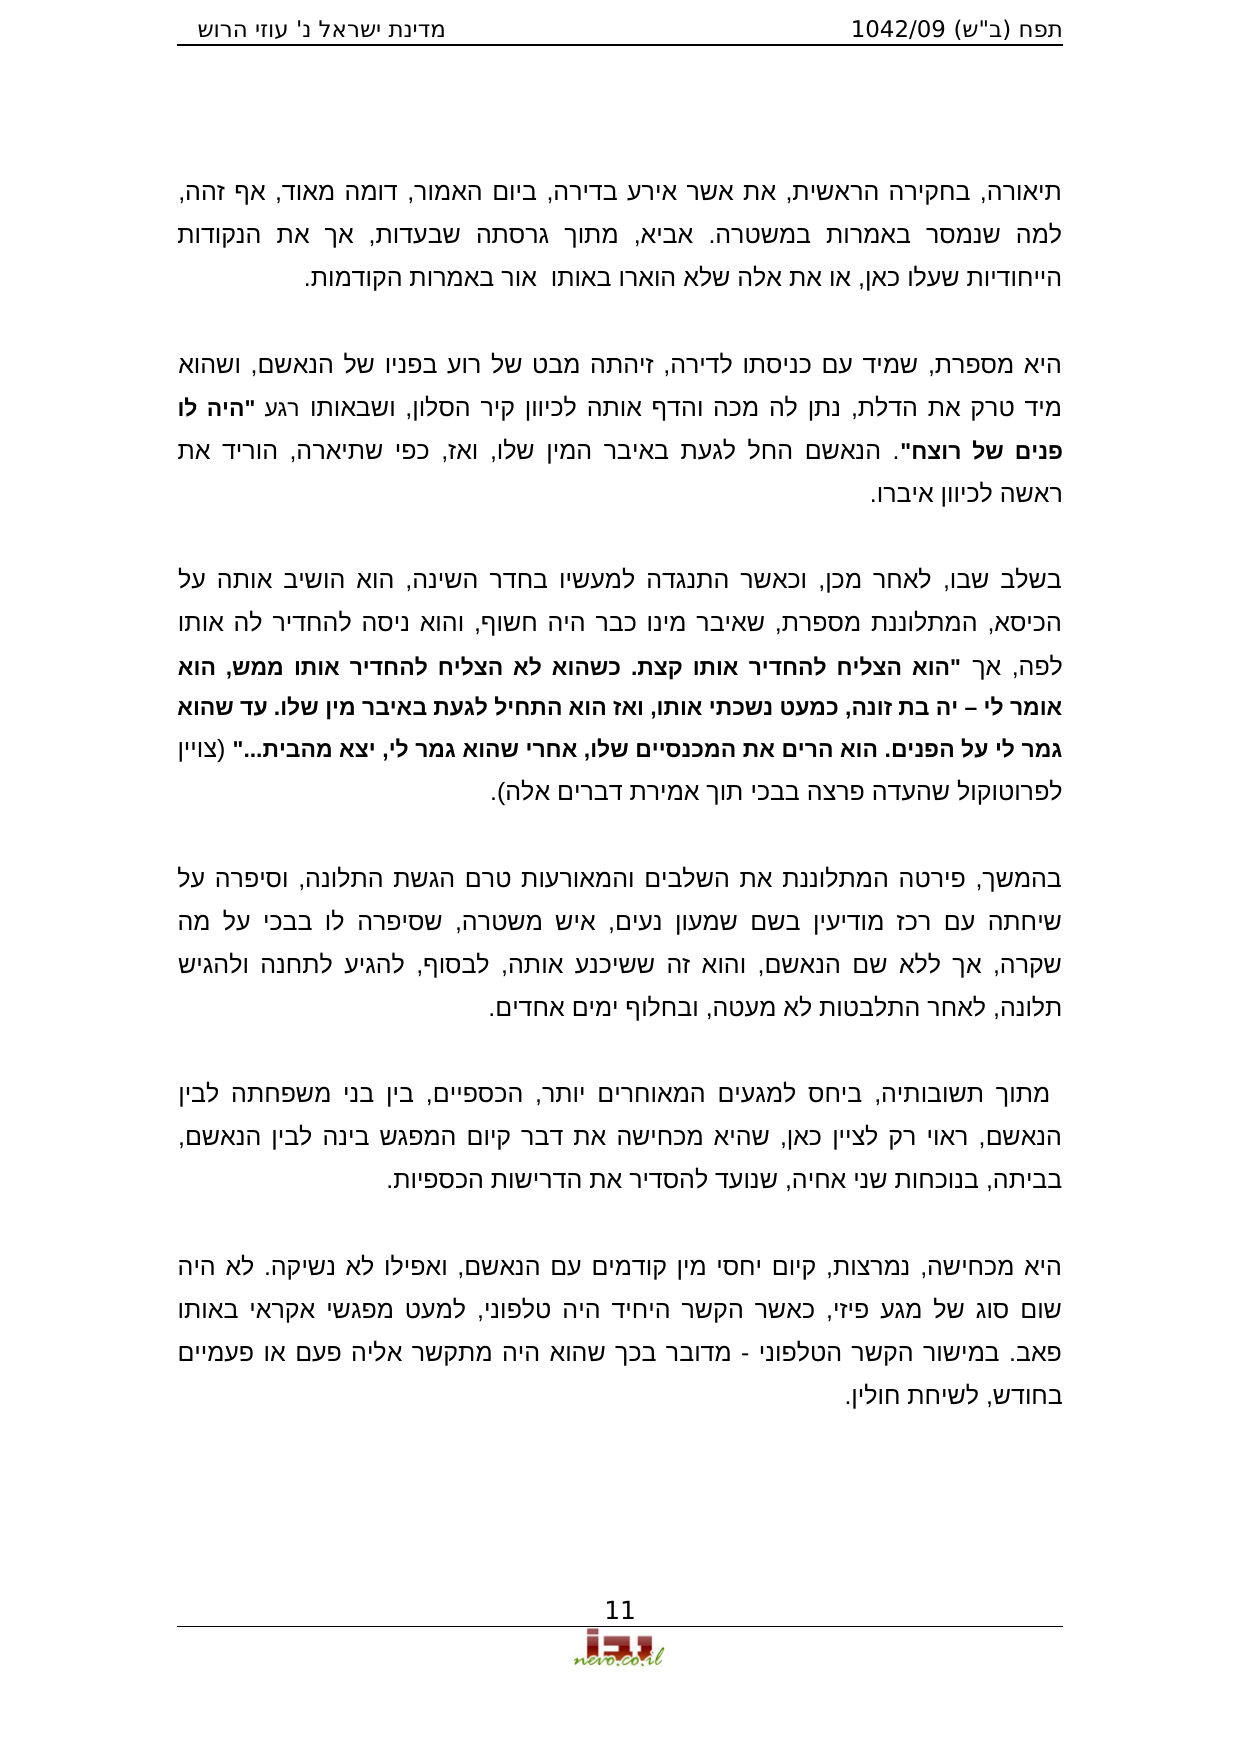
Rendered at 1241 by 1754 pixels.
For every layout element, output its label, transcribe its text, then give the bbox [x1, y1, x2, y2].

text בהמשך, פירטה המתלוננת את השלבים והמאורעות טרם הגשת התלונה, וסיפרה על שיחתה עם רכז מודיעין בשם שמעון נעים, איש משטרה, שסיפרה לו בבכי על מה שקרה, אך ללא שם הנאשם, והוא זה ששיכנע אותה, לבסוף, להגיע לתחנה ולהגיש תלונה, לאחר התלבטות לא מעטה, ובחלוף ימים אחדים. [177, 863, 1063, 1022]
picture [574, 1628, 666, 1667]
text תיאורה, בחקירה הראשית, את אשר אירע בדירה, ביום האמור, דומה מאוד, אף זהה, למה שנמסר באמרות במשטרה. אביא, מתוך גרסתה שבעדות, אך את הנקודות הייחודיות שעלו כאן, או את אלה שלא הוארו באותו אור באמרות הקודמות. [177, 177, 1063, 292]
text היא מכחישה, נמרצות, קיום יחסי מין קודמים עם הנאשם, ואפילו לא נשיקה. לא היה שום סוג של מגע פיזי, כאשר הקשר היחיד היה טלפוני, למעט מפגשי אקראי באותו פאב. במישור הקשר הטלפוני - מדובר בכך שהוא היה מתקשר אליה פעם או פעמיים בחודש, לשיחת חולין. [177, 1252, 1063, 1410]
text היא מספרת, שמיד עם כניסתו לדירה, זיהתה מבט של רוע בפניו של הנאשם, ושהוא מיד טרק את הדלת, נתן לה מכה והדף אותה לכיוון קיר הסלון, ושבאותו רגע "היה לו פנים של רוצח". הנאשם החל לגעת באיבר המין שלו, ואז, כפי שתיארה, הוריד את ראשה לכיוון איברו. [177, 350, 1063, 508]
text בשלב שבו, לאחר מכן, וכאשר התנגדה למעשיו בחדר השינה, הוא הושיב אותה על הכיסא, המתלוננת מספרת, שאיבר מינו כבר היה חשוף, והוא ניסה להחדיר לה אותו לפה, אך "הוא הצליח להחדיר אותו קצת. כשהוא לא הצליח להחדיר אותו ממש, הוא אומר לי – יה בת זונה, כמעט נשכתי אותו, ואז הוא התחיל לגעת באיבר מין שלו. עד שהוא גמר לי על הפנים. הוא הרים את המכנסיים שלו, אחרי שהוא גמר לי, יצא מהבית..." (צויין לפרוטוקול שהעדה פרצה בבכי תוך אמירת דברים אלה). [177, 565, 1063, 806]
text מתוך תשובותיה, ביחס למגעים המאוחרים יותר, הכספיים, בין בני משפחתה לבין הנאשם, ראוי רק לציין כאן, שהיא מכחישה את דבר קיום המפגש בינה לבין הנאשם, בביתה, בנוכחות שני אחיה, שנועד להסדיר את הדרישות הכספיות. [177, 1079, 1063, 1194]
